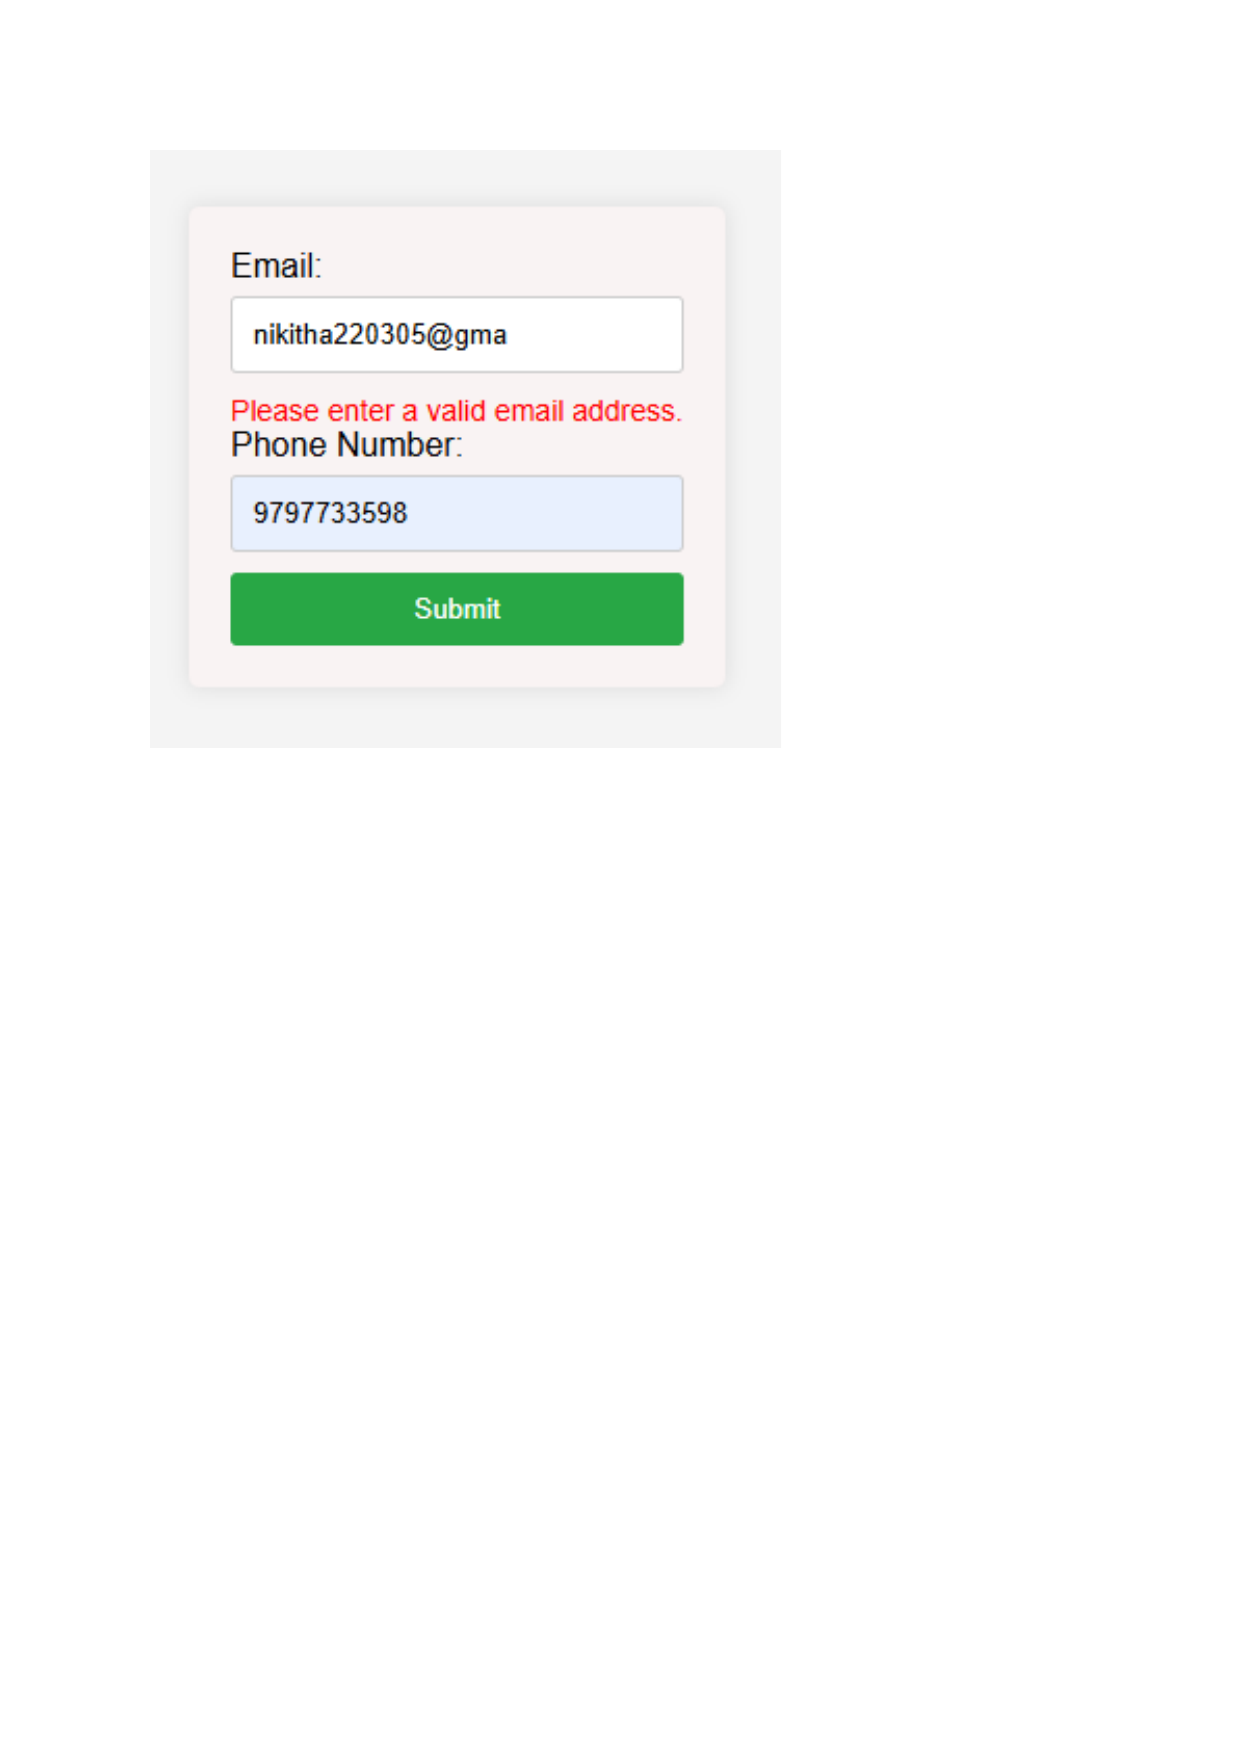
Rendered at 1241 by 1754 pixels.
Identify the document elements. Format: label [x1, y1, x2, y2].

picture [150, 150, 782, 748]
